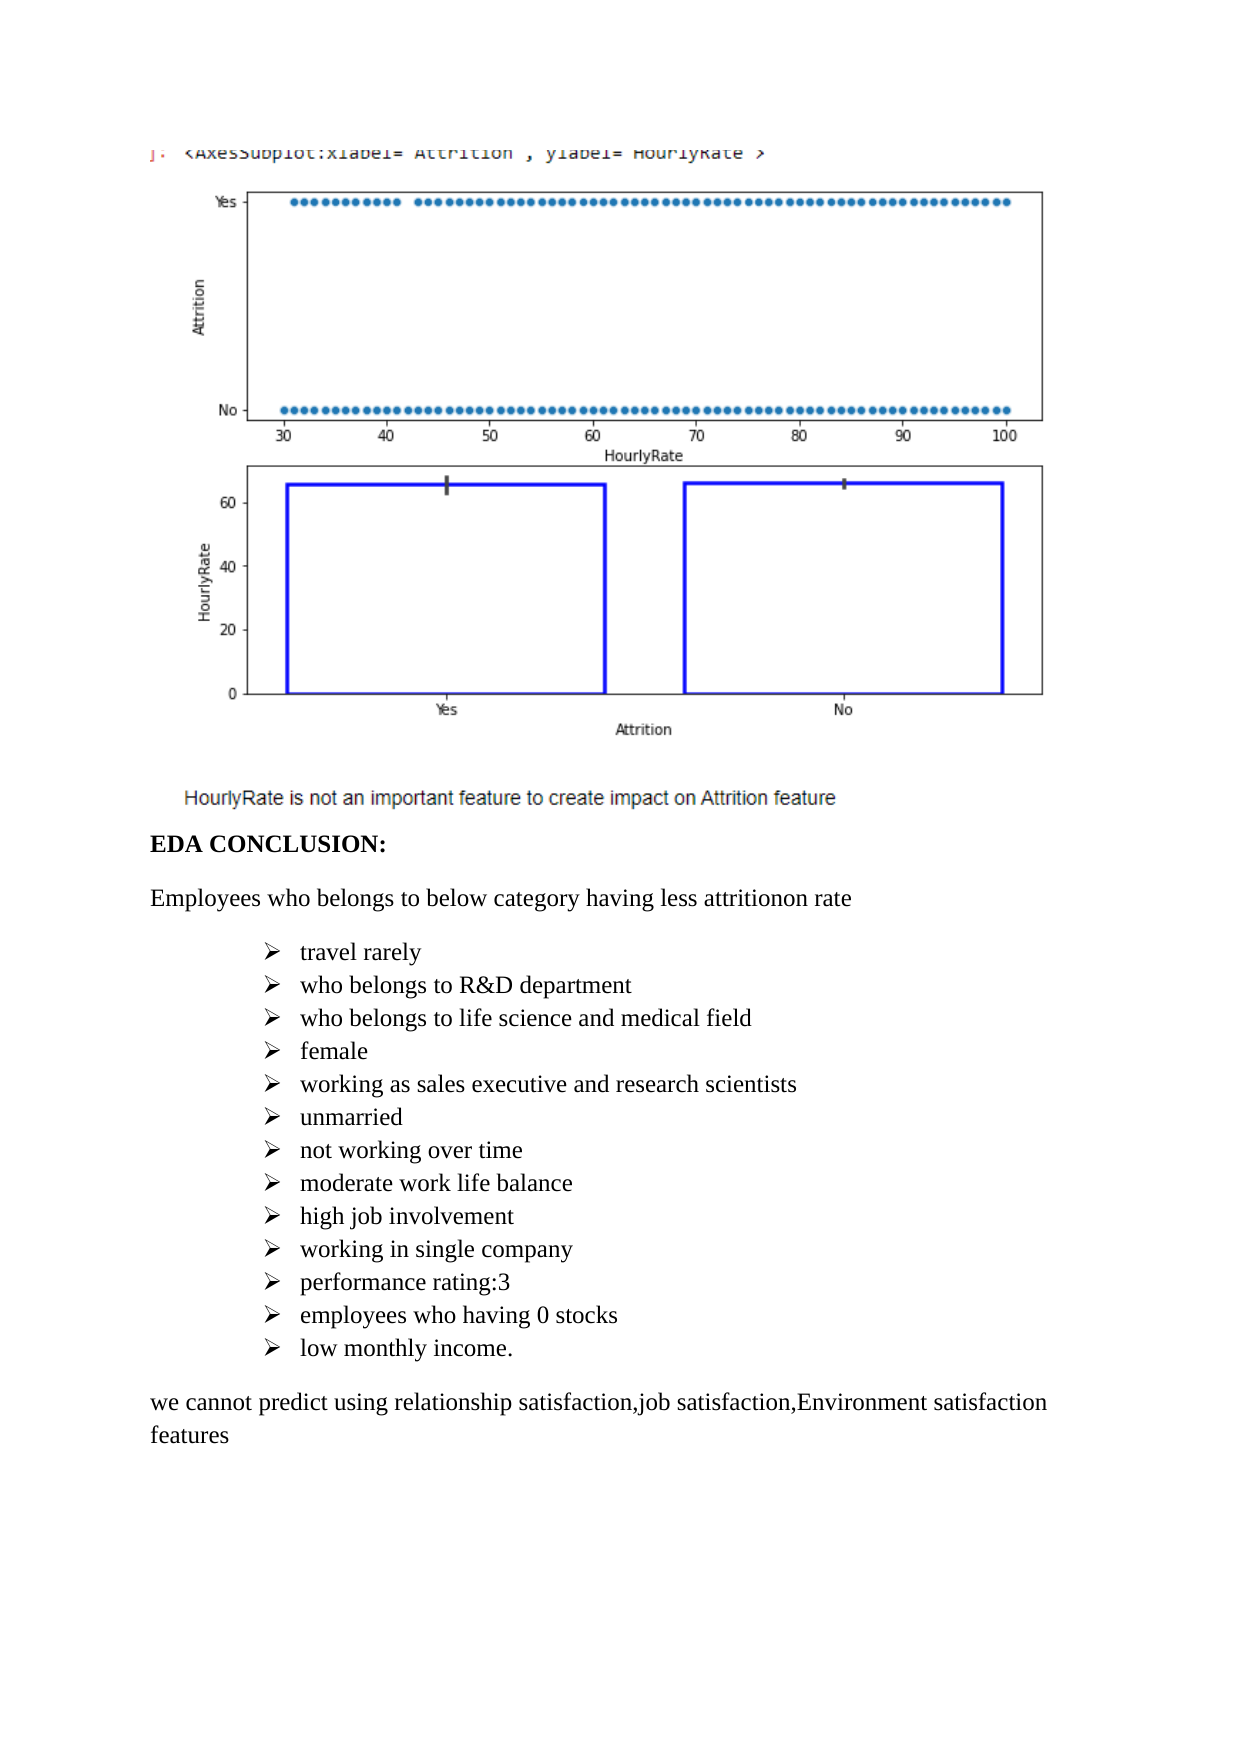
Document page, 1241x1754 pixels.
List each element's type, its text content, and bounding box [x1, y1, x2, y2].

text we cannot predict using relationship satisfaction,job satisfaction,Environment satisfaction features [150, 1387, 1090, 1449]
list employees who having 0 stocks [262, 1300, 1090, 1329]
list female [262, 1036, 1090, 1065]
list who belongs to R&D department [262, 970, 1090, 999]
list working in single company [262, 1234, 1090, 1263]
list unmarried [262, 1102, 1090, 1131]
list performance rating:3 [262, 1267, 1090, 1296]
list travel rarely [262, 937, 1090, 966]
picture [150, 150, 1066, 825]
list who belongs to life science and medical field [262, 1003, 1090, 1032]
list working as sales executive and research scientists [262, 1069, 1090, 1098]
list high job involvement [262, 1201, 1090, 1230]
list low monthly income. [262, 1333, 1090, 1362]
list moderate work life balance [262, 1168, 1090, 1197]
text Employees who belongs to below category having less attritionon rate [150, 883, 1090, 912]
list not working over time [262, 1135, 1090, 1164]
